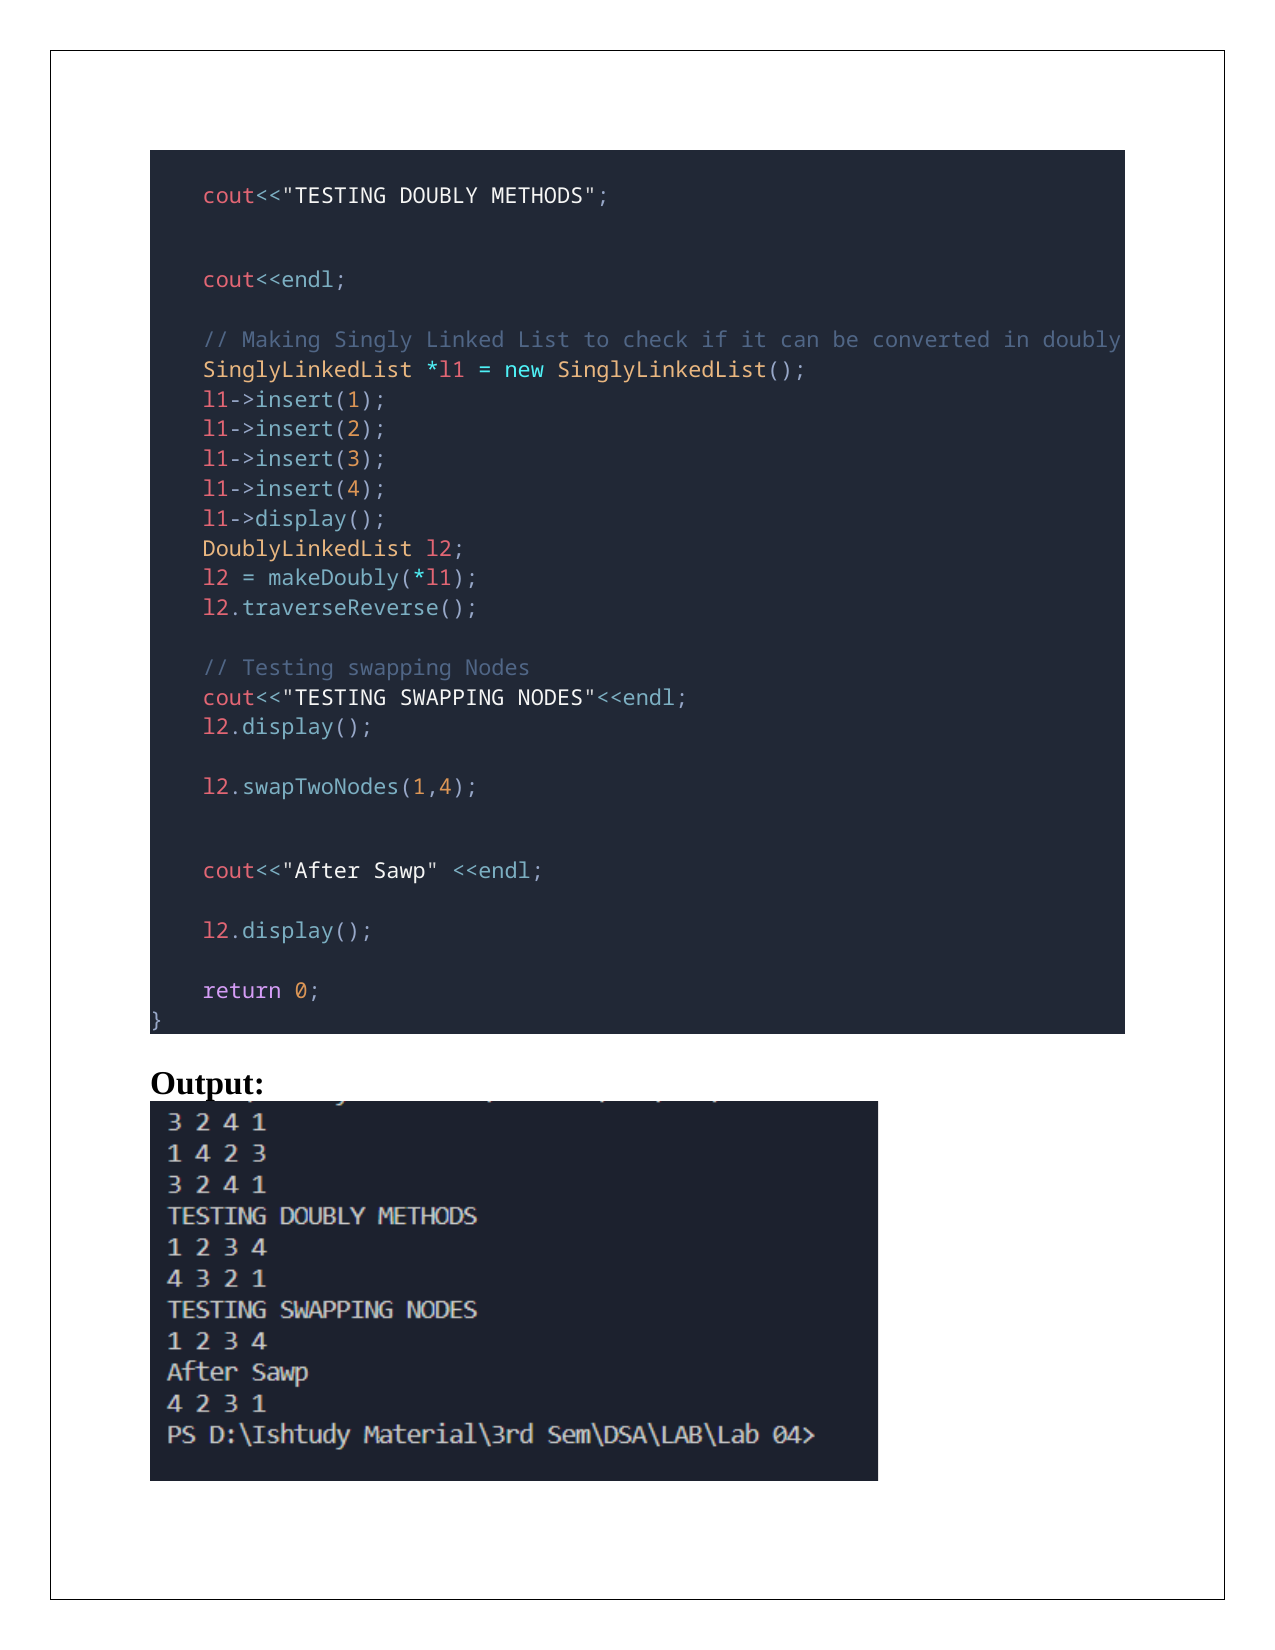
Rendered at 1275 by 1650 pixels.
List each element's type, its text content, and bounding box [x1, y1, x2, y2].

text // Testing swapping Nodes [150, 652, 1125, 681]
text l1->insert(4); [150, 473, 1125, 503]
text l1->display(); [150, 503, 1125, 532]
text l2.swapTwoNodes(1,4); [150, 771, 1125, 801]
picture [150, 1101, 879, 1481]
text l1->insert(3); [150, 443, 1125, 473]
text cout<<endl; [150, 264, 1125, 294]
text DoublyLinkedList l2; [150, 532, 1125, 562]
text l2.display(); [150, 711, 1125, 741]
text return 0; [150, 974, 1125, 1004]
text l2.traverseReverse(); [150, 592, 1125, 622]
text } [150, 1004, 1125, 1034]
text l1->insert(1); [150, 383, 1125, 413]
text cout<<"After Sawp" <<endl; [150, 855, 1125, 885]
text l2.display(); [150, 915, 1125, 945]
text l2 = makeDoubly(*l1); [150, 562, 1125, 592]
text Output: [150, 1063, 1125, 1101]
text cout<<"TESTING DOUBLY METHODS"; [150, 180, 1125, 209]
text SinglyLinkedList *l1 = new SinglyLinkedList(); [150, 354, 1125, 383]
text l1->insert(2); [150, 413, 1125, 443]
text // Making Singly Linked List to check if it can be converted in doubly [150, 324, 1125, 354]
text cout<<"TESTING SWAPPING NODES"<<endl; [150, 681, 1125, 711]
